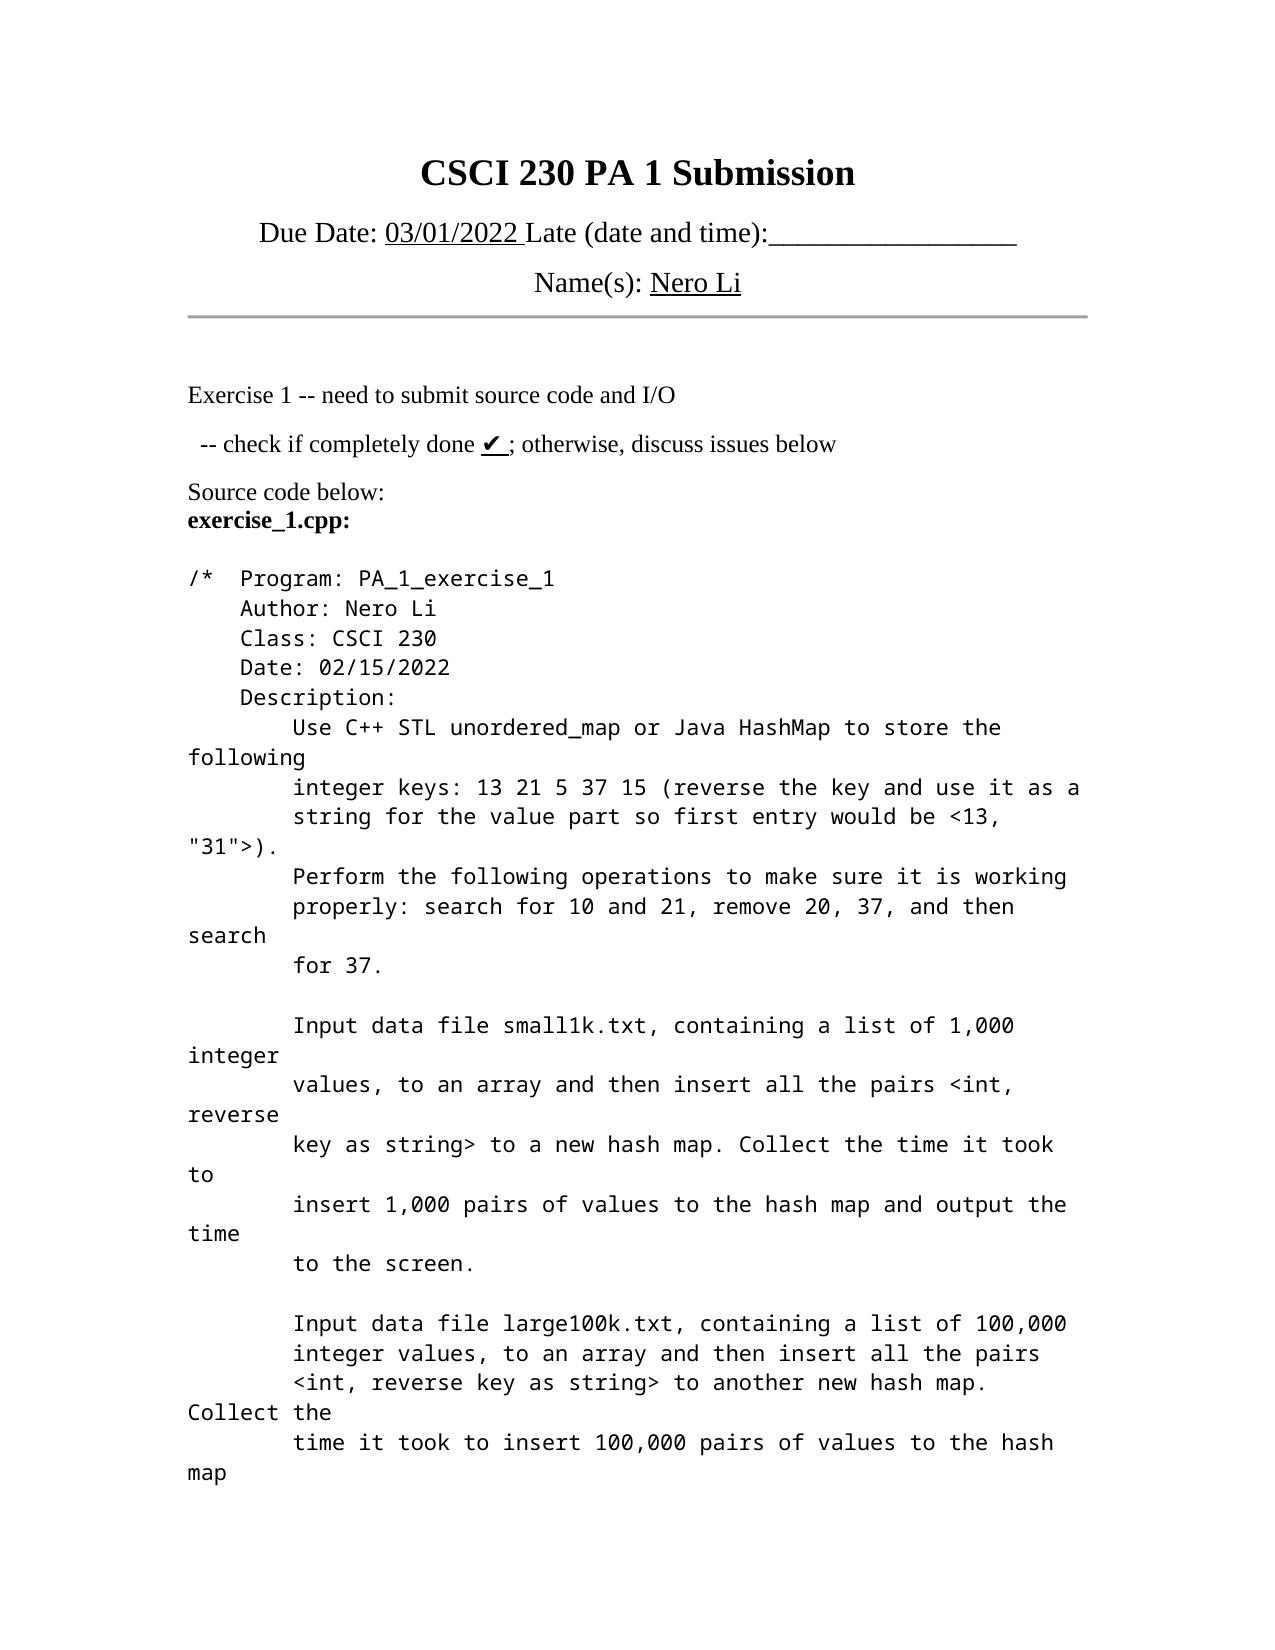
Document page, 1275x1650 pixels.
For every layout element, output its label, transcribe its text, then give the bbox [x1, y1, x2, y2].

text insert 1,000 pairs of values to the hash map and output the time [187, 1189, 1087, 1248]
text integer keys: 13 21 5 37 15 (reverse the key and use it as a [187, 772, 1087, 801]
text for 37. [187, 950, 1087, 980]
text properly: search for 10 and 21, remove 20, 37, and then search [187, 891, 1087, 950]
text to the screen. [187, 1248, 1087, 1278]
text integer values, to an array and then insert all the pairs [187, 1338, 1087, 1367]
text Author: Nero Li [187, 593, 1087, 623]
text string for the value part so first entry would be <13, "31">). [187, 801, 1087, 861]
text Source code below: [187, 477, 1087, 506]
text Perform the following operations to make sure it is working [187, 861, 1087, 891]
subtitle Name(s): Nero Li [187, 265, 1087, 298]
text Use C++ STL unordered_map or Java HashMap to store the following [187, 712, 1087, 772]
text values, to an array and then insert all the pairs <int, reverse [187, 1069, 1087, 1129]
text Description: [187, 682, 1087, 712]
text time it took to insert 100,000 pairs of values to the hash map [187, 1427, 1087, 1487]
text /* Program: PA_1_exercise_1 [187, 563, 1087, 593]
text <int, reverse key as string> to another new hash map. Collect the [187, 1367, 1087, 1427]
subtitle Due Date: 03/01/2022 Late (date and time):_________________ [187, 215, 1087, 248]
text Exercise 1 -- need to submit source code and I/O -- check if completely done ✔️ ; otherwise, discuss issues below [187, 380, 1087, 460]
text key as string> to a new hash map. Collect the time it took to [187, 1129, 1087, 1189]
text exercise_1.cpp: [187, 506, 1087, 534]
subtitle CSCI 230 PA 1 Submission [187, 150, 1087, 193]
text Input data file small1k.txt, containing a list of 1,000 integer [187, 1010, 1087, 1069]
text Input data file large100k.txt, containing a list of 100,000 [187, 1308, 1087, 1338]
text Class: CSCI 230 [187, 623, 1087, 652]
text Date: 02/15/2022 [187, 652, 1087, 682]
